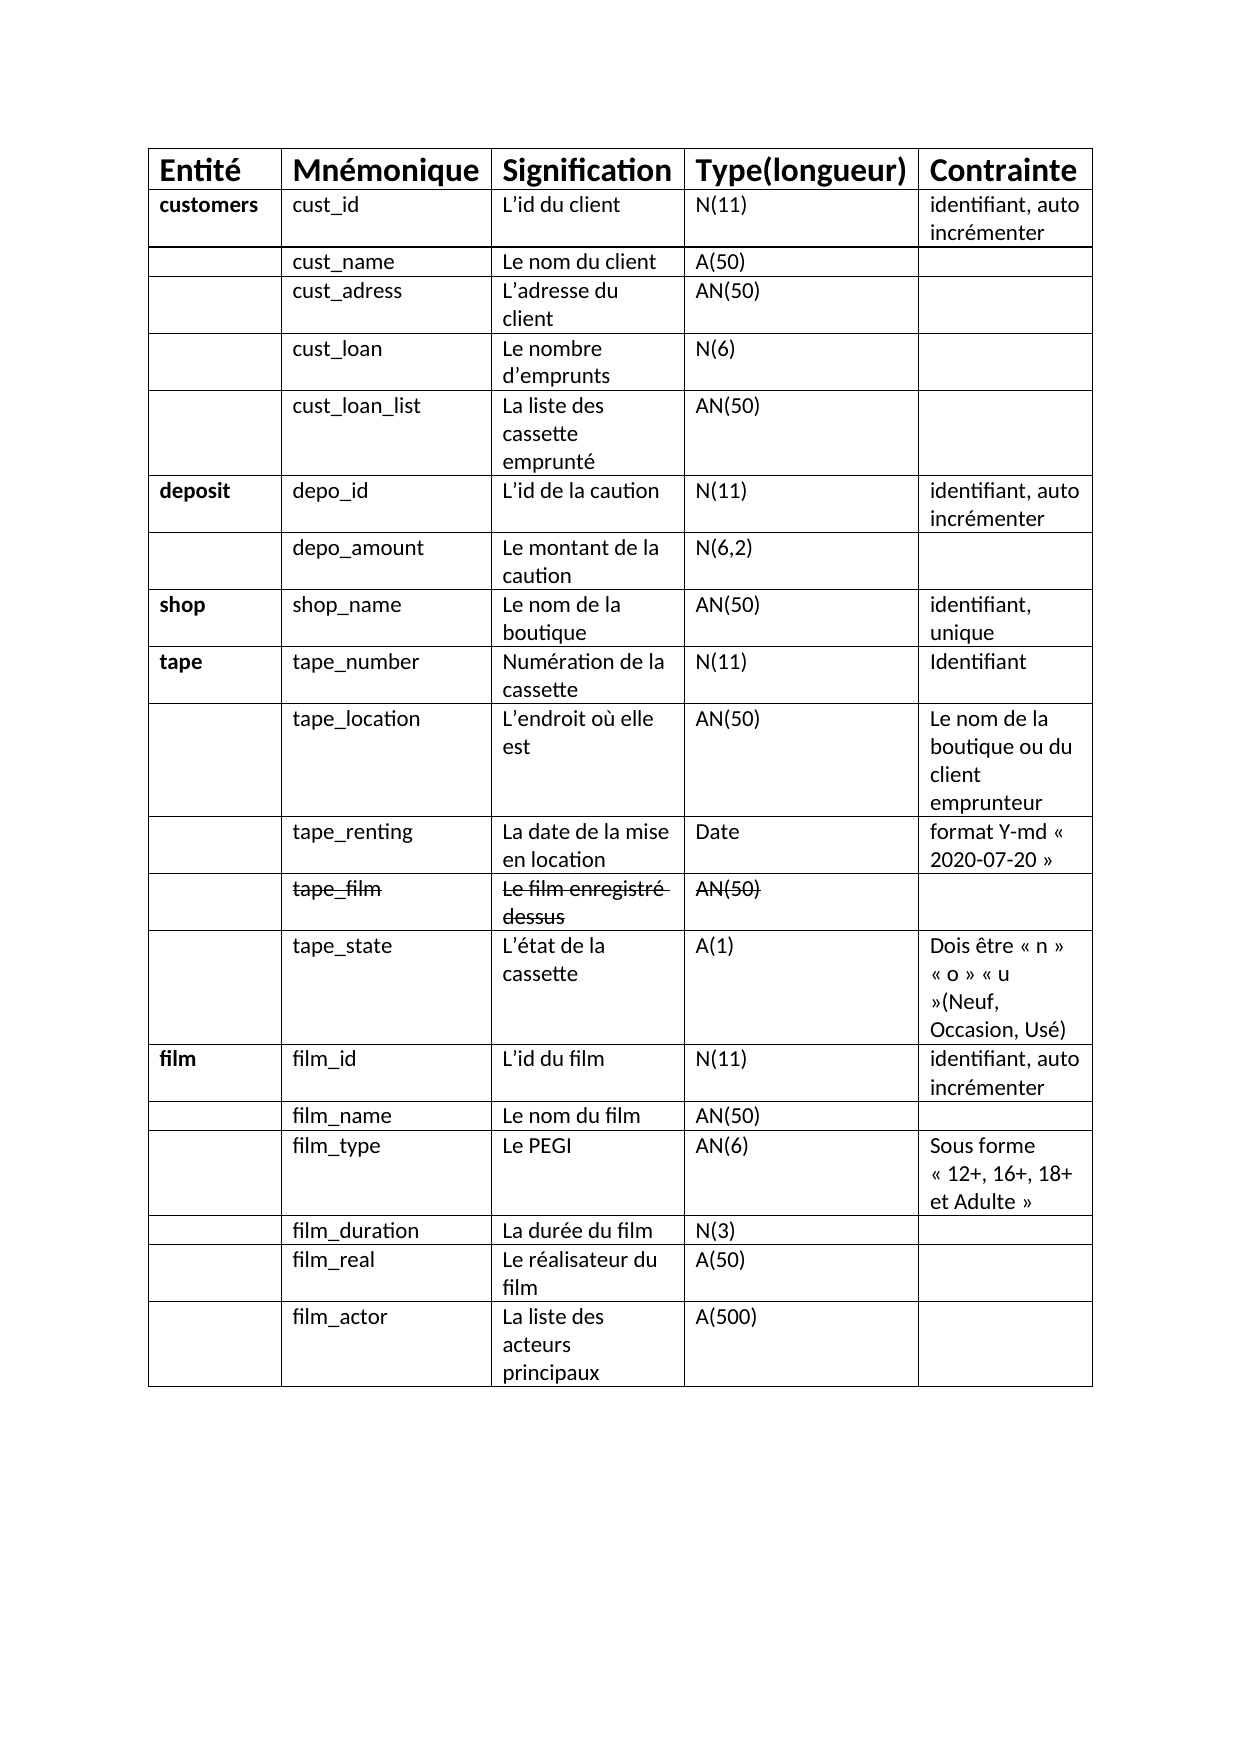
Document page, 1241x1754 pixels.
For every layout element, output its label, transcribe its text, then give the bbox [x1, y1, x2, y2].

table_cell identifiant, auto incrémenter [919, 1045, 1092, 1101]
table_cell [149, 533, 281, 589]
table_cell AN(6) [685, 1131, 918, 1215]
table_cell depo_id [282, 476, 491, 532]
table_cell Le nom du client [492, 248, 684, 276]
table_cell N(11) [685, 1045, 918, 1101]
table_cell film_type [282, 1131, 491, 1215]
table_cell [149, 1131, 281, 1215]
table_cell [149, 874, 281, 930]
table_cell L’adresse du client [492, 277, 684, 333]
table_cell Identifiant [919, 647, 1092, 703]
table_cell [149, 1302, 281, 1386]
table_cell Le réalisateur du film [492, 1245, 684, 1301]
table_cell film [149, 1045, 281, 1101]
table_cell A(500) [685, 1302, 918, 1386]
table_cell Le montant de la caution [492, 533, 684, 589]
table_cell A(50) [685, 1245, 918, 1301]
table_cell Le nom du film [492, 1102, 684, 1130]
table_cell Sous forme « 12+, 16+, 18+ et Adulte » [919, 1131, 1092, 1215]
table_cell film_actor [282, 1302, 491, 1386]
table_cell identifiant, auto incrémenter [919, 190, 1092, 246]
table_cell tape_number [282, 647, 491, 703]
table_cell Date [685, 817, 918, 873]
table_cell film_real [282, 1245, 491, 1301]
table_cell [149, 248, 281, 276]
table_cell tape [149, 647, 281, 703]
table_cell film_name [282, 1102, 491, 1130]
table_cell tape_film [282, 874, 491, 930]
table_cell [919, 533, 1092, 589]
table_cell shop [149, 590, 281, 646]
table_cell film_duration [282, 1216, 491, 1244]
table_cell depo_amount [282, 533, 491, 589]
table_header Mnémonique [282, 149, 491, 189]
table_cell La liste des acteurs principaux [492, 1302, 684, 1386]
table_cell [919, 874, 1092, 930]
table_cell Le nombre d’emprunts [492, 334, 684, 390]
table_cell [149, 1245, 281, 1301]
table_cell customers [149, 190, 281, 246]
table_cell deposit [149, 476, 281, 532]
table_cell L’endroit où elle est [492, 704, 684, 816]
table_cell A(1) [685, 931, 918, 1043]
table_cell shop_name [282, 590, 491, 646]
table_cell [149, 817, 281, 873]
table_cell N(11) [685, 647, 918, 703]
table_cell cust_loan [282, 334, 491, 390]
table_cell [149, 334, 281, 390]
table_cell [919, 1245, 1092, 1301]
table_cell [149, 277, 281, 333]
table_cell Le nom de la boutique [492, 590, 684, 646]
table_cell AN(50) [685, 1102, 918, 1130]
table_cell cust_name [282, 248, 491, 276]
table_cell N(3) [685, 1216, 918, 1244]
table_cell AN(50) [685, 874, 918, 930]
table_cell [149, 1102, 281, 1130]
table_cell N(6) [685, 334, 918, 390]
table_cell tape_renting [282, 817, 491, 873]
table_cell identifiant, auto incrémenter [919, 476, 1092, 532]
table_cell Le nom de la boutique ou du client emprunteur [919, 704, 1092, 816]
table_cell Le PEGI [492, 1131, 684, 1215]
table_cell La durée du film [492, 1216, 684, 1244]
table_header Type(longueur) [685, 149, 918, 189]
table_cell [149, 704, 281, 816]
table_cell cust_id [282, 190, 491, 246]
table_cell [919, 1302, 1092, 1386]
table_cell L’état de la cassette [492, 931, 684, 1043]
table_cell [919, 334, 1092, 390]
table_cell N(6,2) [685, 533, 918, 589]
table_cell L’id du film [492, 1045, 684, 1101]
table_cell cust_adress [282, 277, 491, 333]
table_cell tape_location [282, 704, 491, 816]
table_cell Le film enregistré dessus [492, 874, 684, 930]
table_header Entité [149, 149, 281, 189]
table_cell [919, 1216, 1092, 1244]
table_cell [149, 1216, 281, 1244]
table_header Contrainte [919, 149, 1092, 189]
table_cell AN(50) [685, 391, 918, 475]
table_cell [919, 277, 1092, 333]
table_cell format Y-md « 2020-07-20 » [919, 817, 1092, 873]
table_cell La date de la mise en location [492, 817, 684, 873]
table_cell A(50) [685, 248, 918, 276]
table_cell L’id du client [492, 190, 684, 246]
table_cell N(11) [685, 190, 918, 246]
table_cell Dois être « n » « o » « u »(Neuf, Occasion, Usé) [919, 931, 1092, 1043]
table_cell [919, 248, 1092, 276]
table_cell cust_loan_list [282, 391, 491, 475]
table_header Signification [492, 149, 684, 189]
table_cell AN(50) [685, 590, 918, 646]
table_cell identifiant, unique [919, 590, 1092, 646]
table_cell Numération de la cassette [492, 647, 684, 703]
table_cell [919, 391, 1092, 475]
table_cell [149, 391, 281, 475]
table_cell La liste des cassette emprunté [492, 391, 684, 475]
table_cell [919, 1102, 1092, 1130]
table_cell N(11) [685, 476, 918, 532]
table_cell AN(50) [685, 277, 918, 333]
table_cell tape_state [282, 931, 491, 1043]
table_cell film_id [282, 1045, 491, 1101]
table_cell L’id de la caution [492, 476, 684, 532]
table_cell [149, 931, 281, 1043]
table_cell AN(50) [685, 704, 918, 816]
